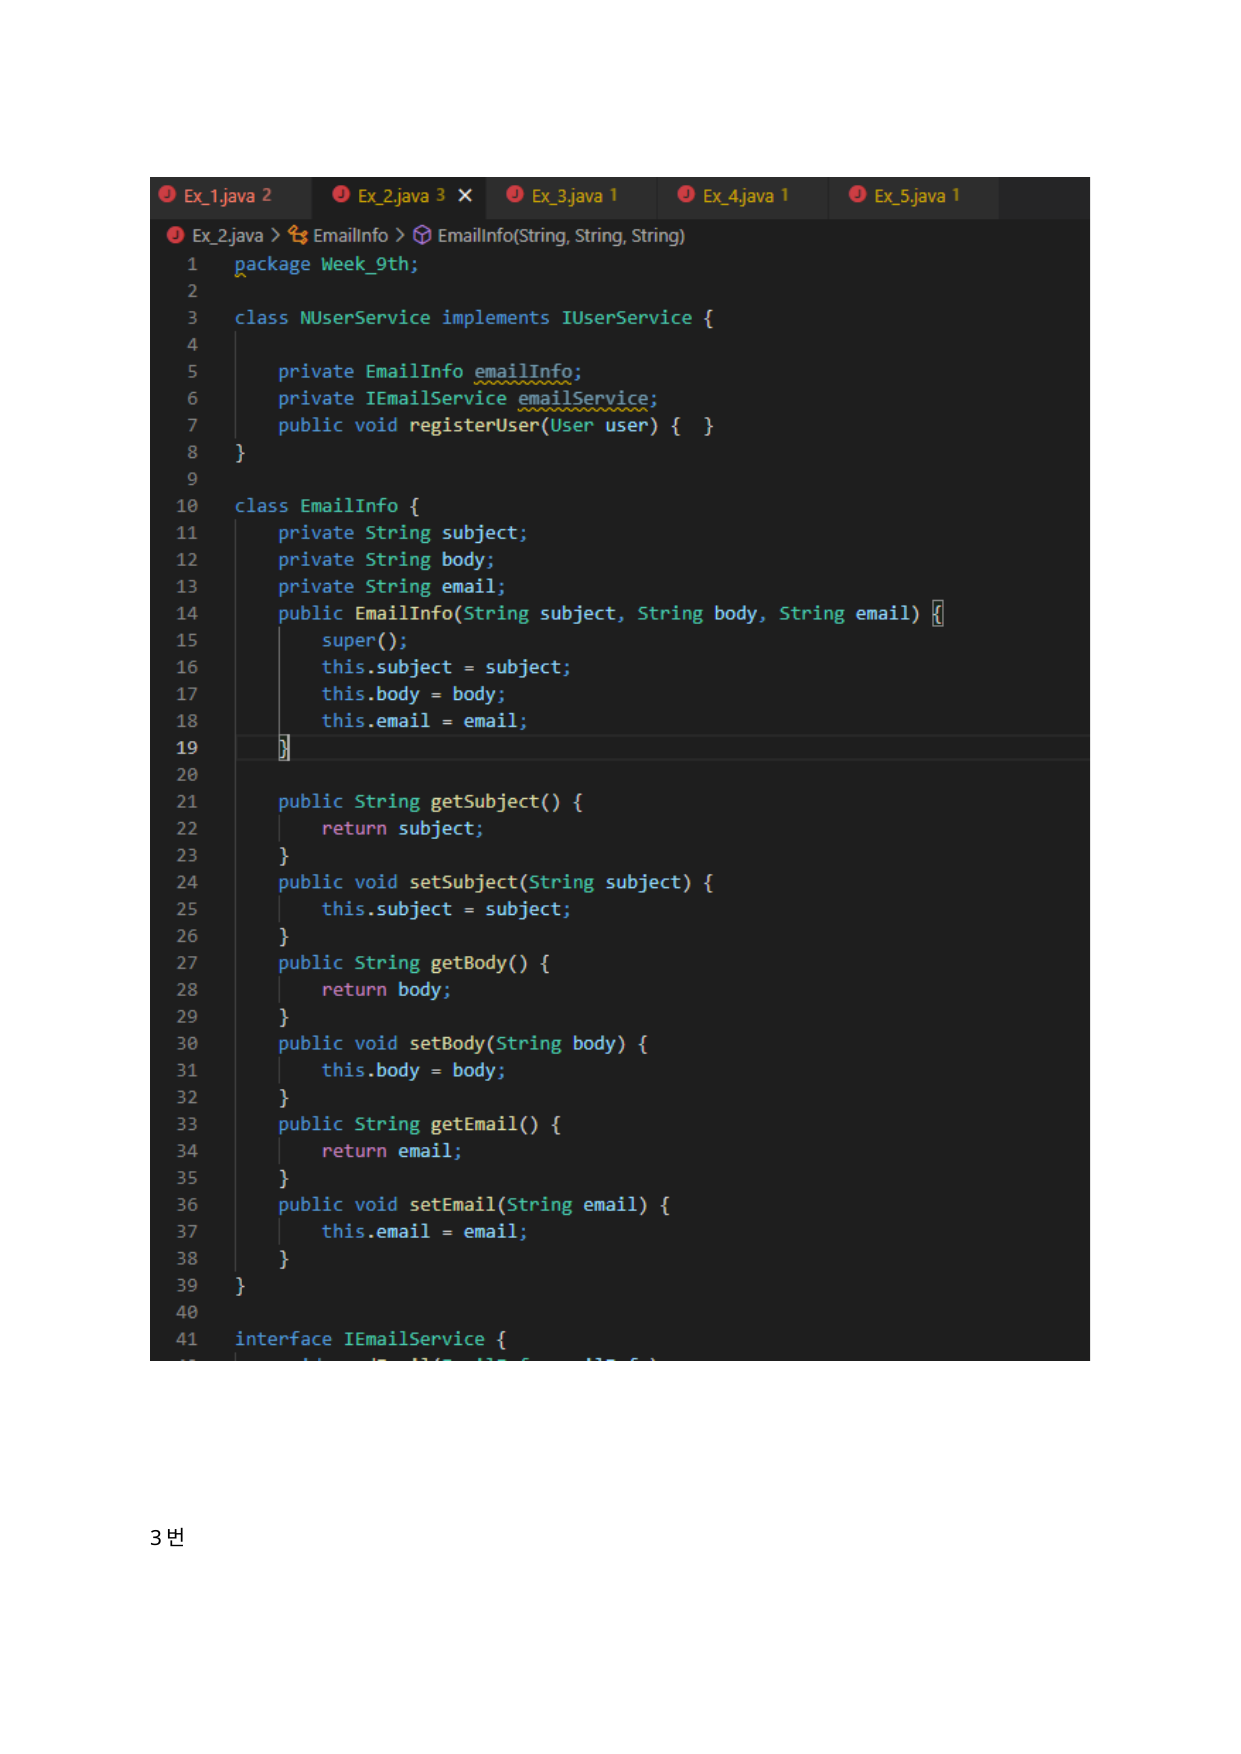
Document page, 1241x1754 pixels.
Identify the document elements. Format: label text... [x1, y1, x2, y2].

text 3번 [150, 1521, 1090, 1552]
picture [150, 177, 1091, 1361]
